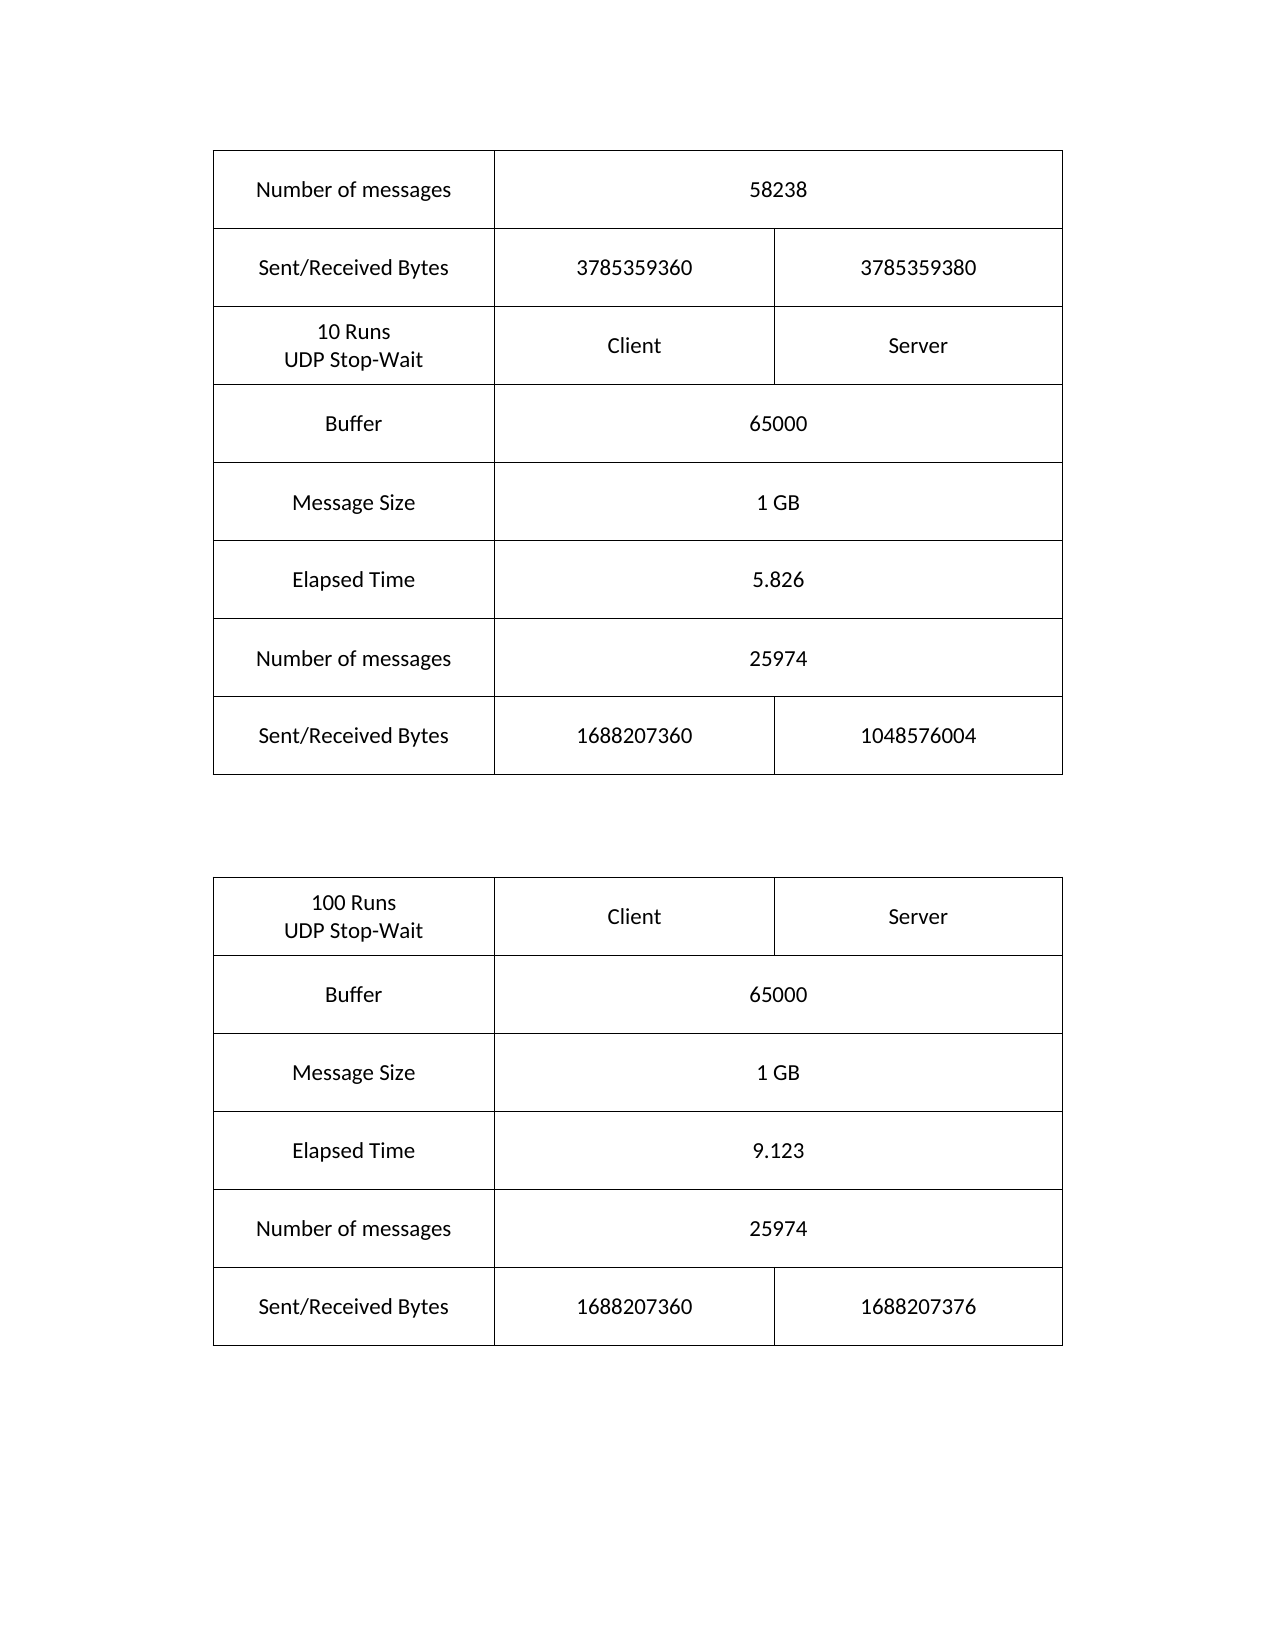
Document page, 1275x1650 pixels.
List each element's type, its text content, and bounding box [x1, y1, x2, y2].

table_cell 5.826 [495, 541, 1062, 618]
table_cell Client [495, 307, 774, 384]
table_cell 9.123 [495, 1112, 1062, 1189]
table_cell 3785359380 [775, 229, 1062, 306]
table_cell 25974 [495, 619, 1062, 696]
table_cell 1048576004 [775, 697, 1062, 774]
table_cell Message Size [214, 1034, 494, 1111]
table_cell 1688207376 [775, 1268, 1062, 1345]
table_cell Number of messages [214, 619, 494, 696]
table_cell 1 GB [495, 463, 1062, 540]
table_cell Buffer [214, 385, 494, 462]
table_cell 3785359360 [495, 229, 774, 306]
table_cell Number of messages [214, 151, 494, 228]
table_cell 65000 [495, 385, 1062, 462]
table_cell Sent/Received Bytes [214, 697, 494, 774]
table_cell 58238 [495, 151, 1062, 228]
table_cell 25974 [495, 1190, 1062, 1267]
table_cell 10 Runs UDP Stop-Wait [214, 307, 494, 384]
table_cell Server [775, 307, 1062, 384]
table_cell Message Size [214, 463, 494, 540]
table_cell 1 GB [495, 1034, 1062, 1111]
table_cell Elapsed Time [214, 541, 494, 618]
table_cell Number of messages [214, 1190, 494, 1267]
table_header Server [775, 878, 1062, 955]
table_cell 65000 [495, 956, 1062, 1033]
table_cell 1688207360 [495, 697, 774, 774]
table_cell Elapsed Time [214, 1112, 494, 1189]
table_cell 1688207360 [495, 1268, 774, 1345]
table_cell Sent/Received Bytes [214, 1268, 494, 1345]
table_cell Sent/Received Bytes [214, 229, 494, 306]
table_cell Buffer [214, 956, 494, 1033]
table_header 100 Runs UDP Stop-Wait [214, 878, 494, 955]
table_header Client [495, 878, 774, 955]
